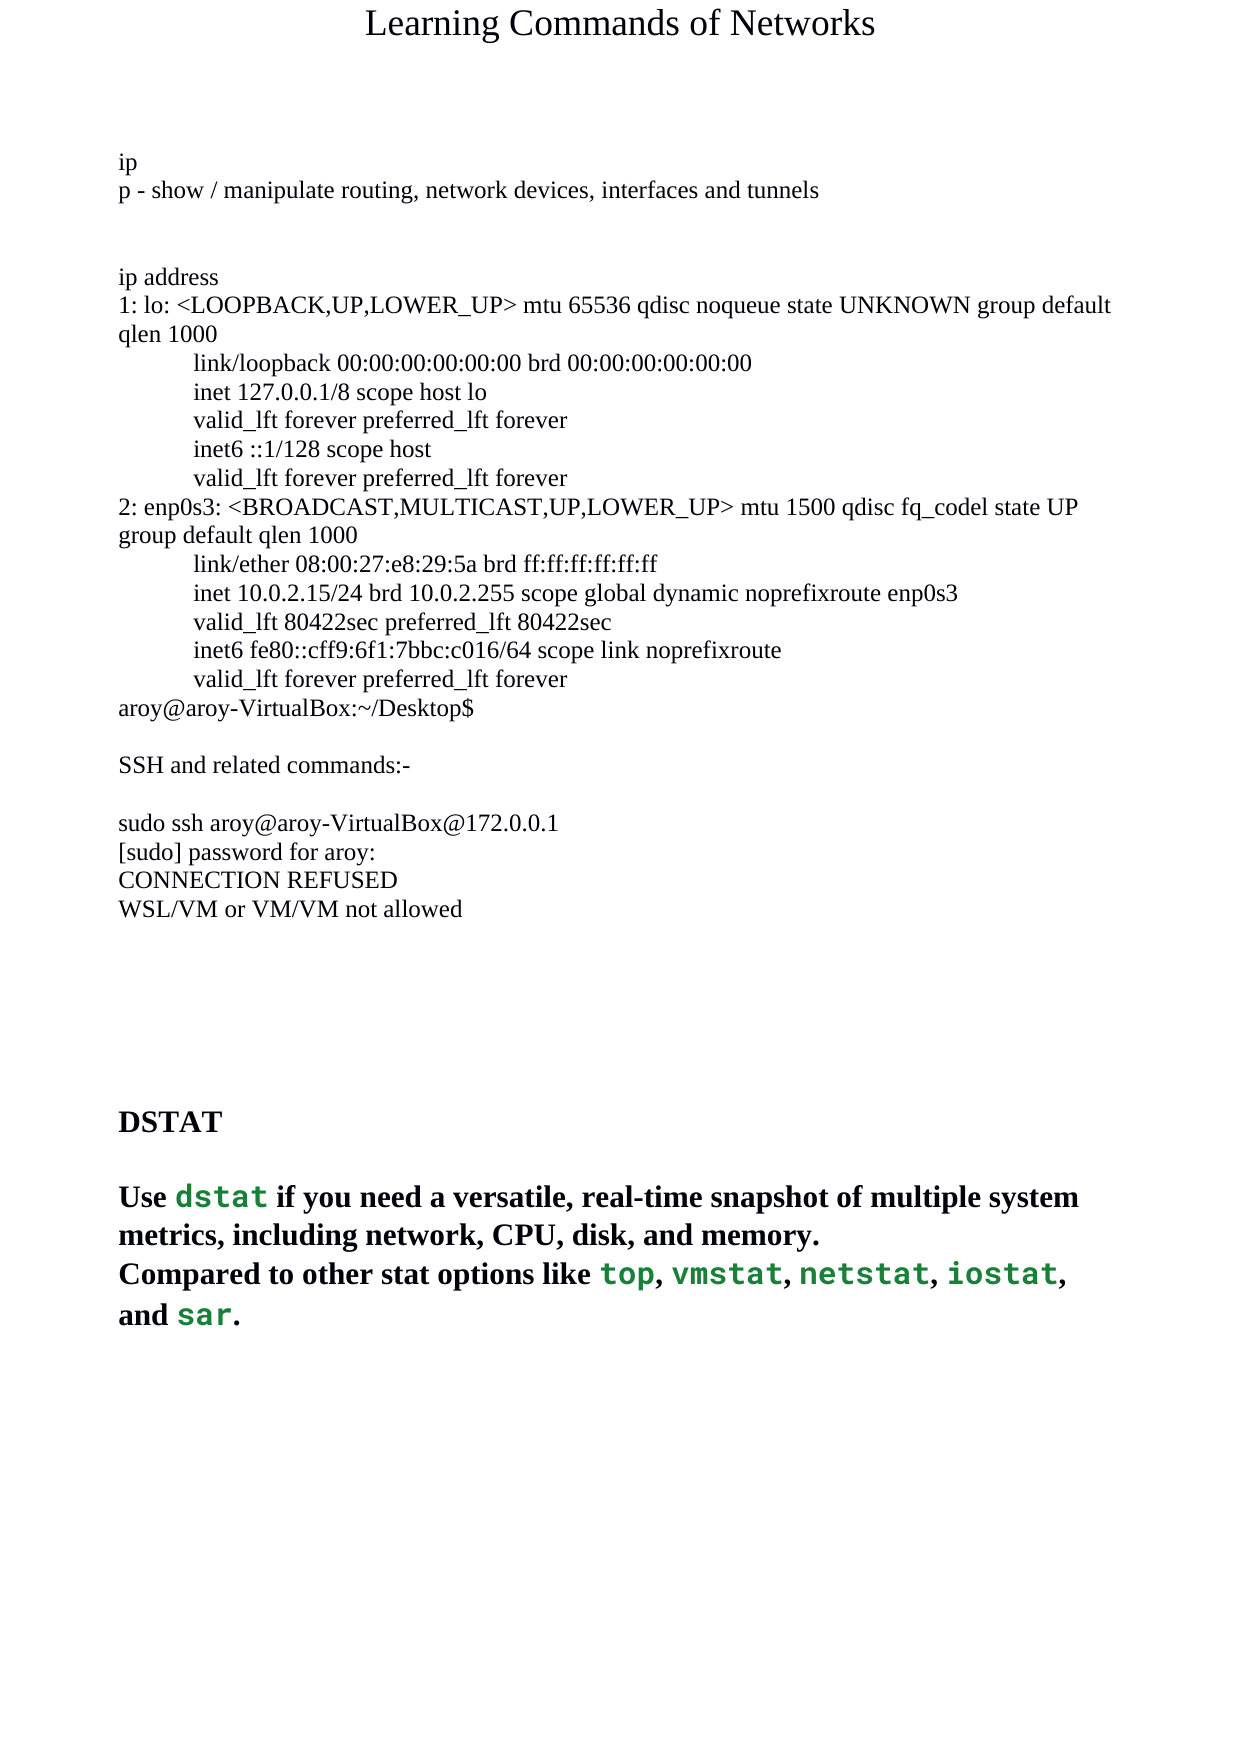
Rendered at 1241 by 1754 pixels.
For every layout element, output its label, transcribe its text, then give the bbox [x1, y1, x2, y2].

text valid_lft 80422sec preferred_lft 80422sec [118, 607, 1122, 636]
text Use dstat if you need a versatile, real-time snapshot of multiple system metrics, including network, CPU, disk, and memory. [118, 1175, 1122, 1252]
text valid_lft forever preferred_lft forever [118, 664, 1122, 693]
text aroy@aroy-VirtualBox:~/Desktop$ [118, 693, 1122, 722]
text WSL/VM or VM/VM not allowed [118, 894, 1122, 923]
text inet6 fe80::cff9:6f1:7bbc:c016/64 scope link noprefixroute [118, 636, 1122, 664]
text ip address [118, 262, 1122, 291]
text 2: enp0s3: <BROADCAST,MULTICAST,UP,LOWER_UP> mtu 1500 qdisc fq_codel state UP group default qlen 1000 [118, 492, 1122, 549]
text 1: lo: <LOOPBACK,UP,LOWER_UP> mtu 65536 qdisc noqueue state UNKNOWN group default qlen 1000 [118, 291, 1122, 348]
text CONNECTION REFUSED [118, 866, 1122, 894]
text Compared to other stat options like top, vmstat, netstat, iostat, and sar. [118, 1252, 1122, 1334]
text SSH and related commands:- [118, 751, 1122, 779]
text [sudo] password for aroy: [118, 837, 1122, 866]
text p - show / manipulate routing, network devices, interfaces and tunnels [118, 176, 1122, 204]
text link/ether 08:00:27:e8:29:5a brd ff:ff:ff:ff:ff:ff [118, 549, 1122, 578]
text link/loopback 00:00:00:00:00:00 brd 00:00:00:00:00:00 [118, 348, 1122, 377]
text inet 10.0.2.15/24 brd 10.0.2.255 scope global dynamic noprefixroute enp0s3 [118, 578, 1122, 607]
text valid_lft forever preferred_lft forever [118, 463, 1122, 492]
text ip [118, 147, 1122, 176]
text valid_lft forever preferred_lft forever [118, 406, 1122, 434]
text inet6 ::1/128 scope host [118, 434, 1122, 463]
text DSTAT [118, 1103, 1122, 1139]
text sudo ssh aroy@aroy-VirtualBox@172.0.0.1 [118, 808, 1122, 837]
text inet 127.0.0.1/8 scope host lo [118, 377, 1122, 406]
